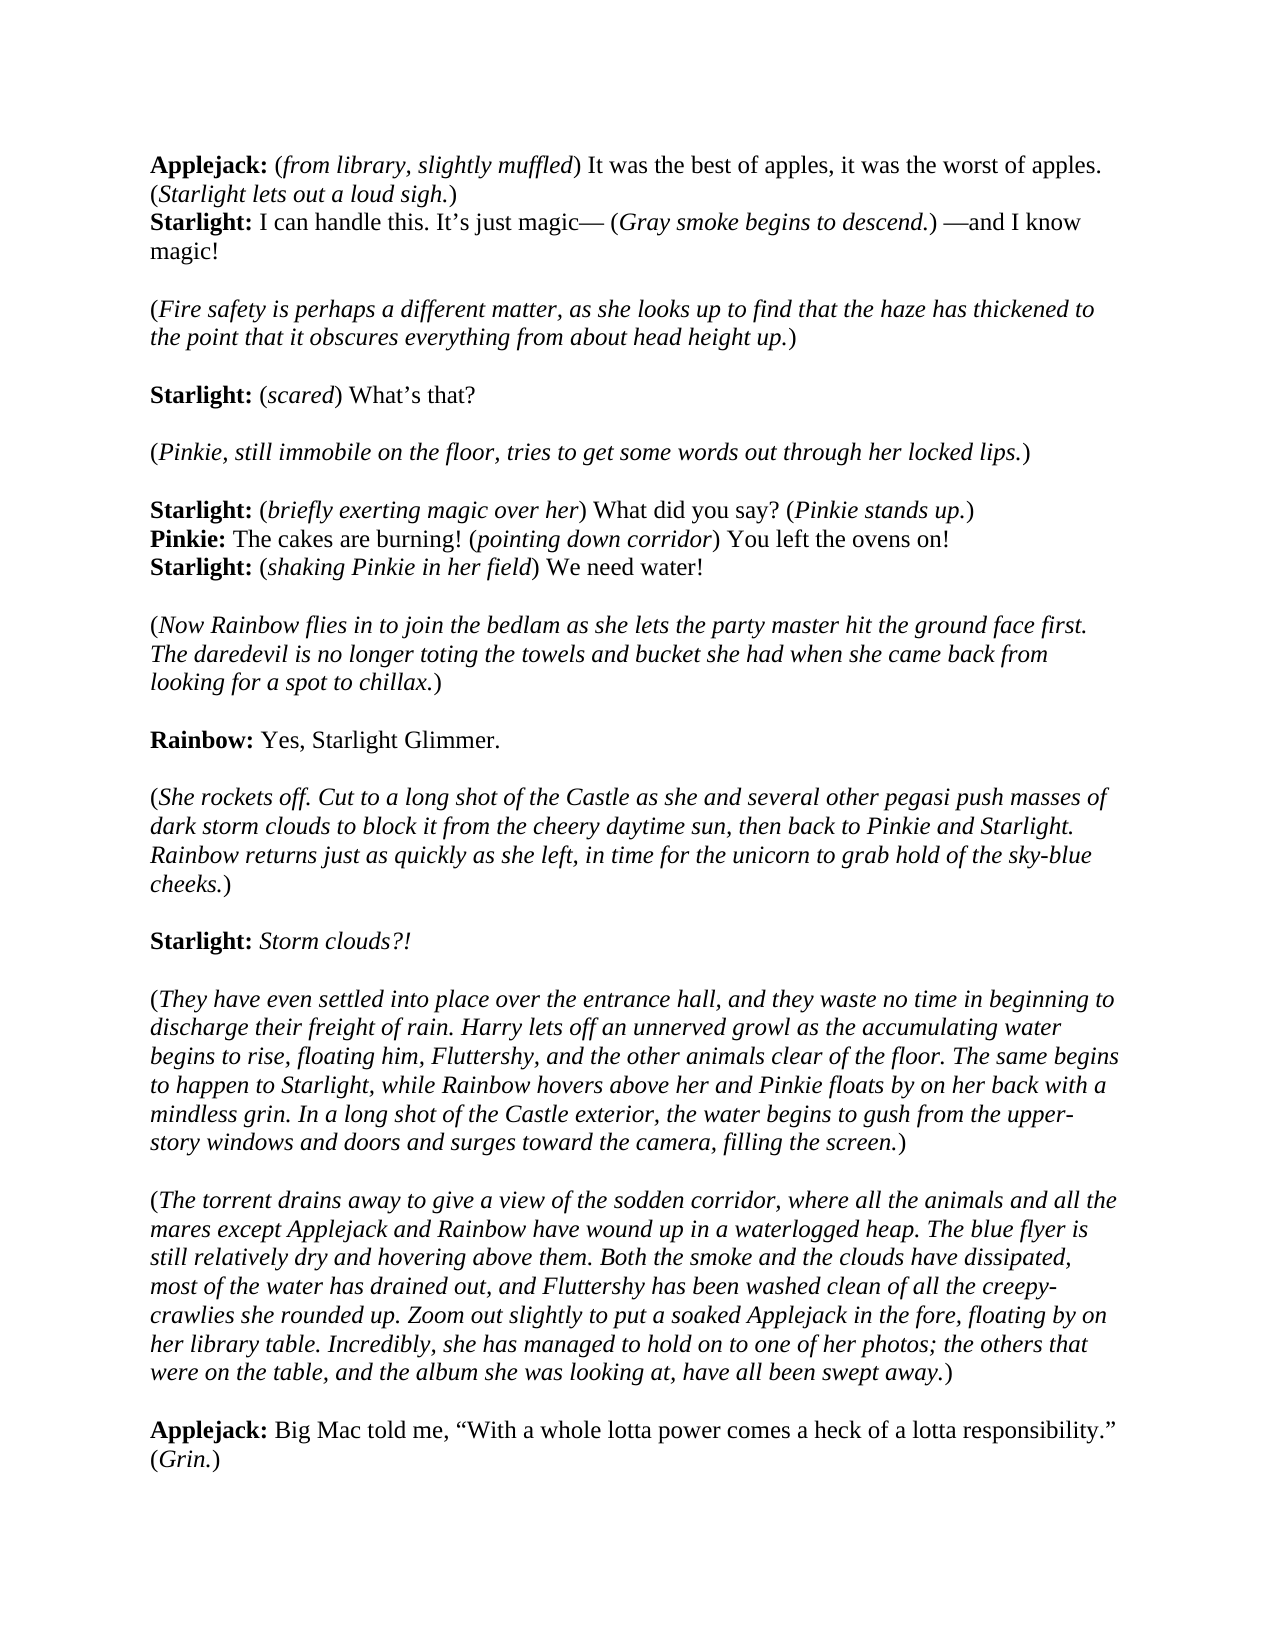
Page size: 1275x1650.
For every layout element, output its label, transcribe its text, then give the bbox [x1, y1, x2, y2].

text Applejack: Big Mac told me, “With a whole lotta power comes a heck of a lotta responsibility.” (Grin.) [150, 1415, 1125, 1472]
text Starlight: (shaking Pinkie in her field) We need water! [150, 552, 1125, 581]
text Rainbow: Yes, Starlight Glimmer. [150, 725, 1125, 754]
text Applejack: (from library, slightly muffled) It was the best of apples, it was the worst of apples. (Starlight lets out a loud sigh.) [150, 150, 1125, 207]
text Starlight: (scared) What’s that? [150, 380, 1125, 409]
text Starlight: (briefly exerting magic over her) What did you say? (Pinkie stands up.) [150, 495, 1125, 524]
text Starlight: I can handle this. It’s just magic— (Gray smoke begins to descend.) —and I know magic! [150, 207, 1125, 265]
text (Pinkie, still immobile on the floor, tries to get some words out through her locked lips.) [150, 437, 1125, 466]
text (The torrent drains away to give a view of the sodden corridor, where all the animals and all the mares except Applejack and Rainbow have wound up in a waterlogged heap. The blue flyer is still relatively dry and hovering above them. Both the smoke and the clouds have dissipated, most of the water has drained out, and Fluttershy has been washed clean of all the creepy-crawlies she rounded up. Zoom out slightly to put a soaked Applejack in the fore, floating by on her library table. Incredibly, she has managed to hold on to one of her photos; the others that were on the table, and the album she was looking at, have all been swept away.) [150, 1185, 1125, 1386]
text (Now Rainbow flies in to join the bedlam as she lets the party master hit the ground face first. The daredevil is no longer toting the towels and bucket she had when she came back from looking for a spot to chillax.) [150, 610, 1125, 696]
text (Fire safety is perhaps a different matter, as she looks up to find that the haze has thickened to the point that it obscures everything from about head height up.) [150, 294, 1125, 351]
text Starlight: Storm clouds?! [150, 926, 1125, 955]
text (She rockets off. Cut to a long shot of the Castle as she and several other pegasi push masses of dark storm clouds to block it from the cheery daytime sun, then back to Pinkie and Starlight. Rainbow returns just as quickly as she left, in time for the unicorn to grab hold of the sky-blue cheeks.) [150, 782, 1125, 897]
text Pinkie: The cakes are burning! (pointing down corridor) You left the ovens on! [150, 524, 1125, 552]
text (They have even settled into place over the entrance hall, and they waste no time in beginning to discharge their freight of rain. Harry lets off an unnerved growl as the accumulating water begins to rise, floating him, Fluttershy, and the other animals clear of the floor. The same begins to happen to Starlight, while Rainbow hovers above her and Pinkie floats by on her back with a mindless grin. In a long shot of the Castle exterior, the water begins to gush from the upper-story windows and doors and surges toward the camera, filling the screen.) [150, 984, 1125, 1156]
